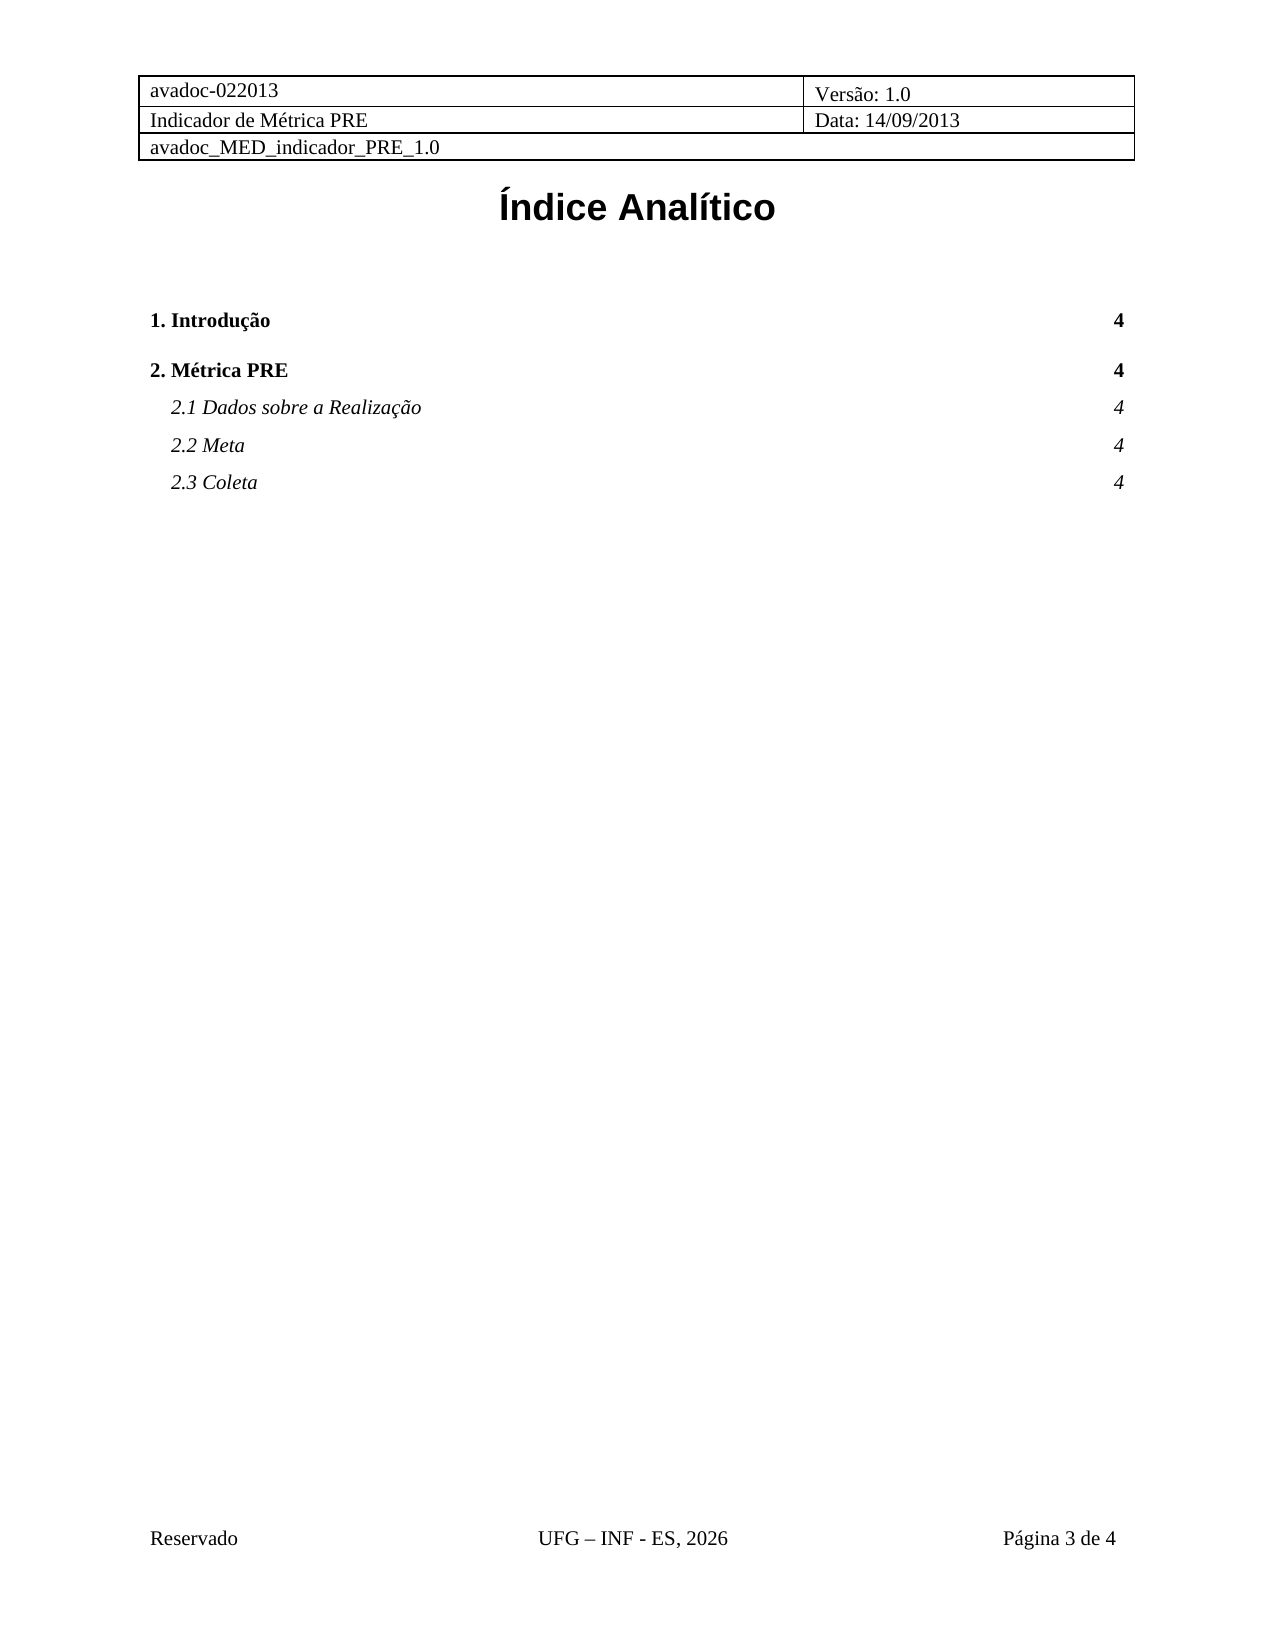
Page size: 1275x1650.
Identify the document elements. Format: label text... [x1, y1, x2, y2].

text 2. Métrica PRE 4 [150, 357, 1125, 382]
text 1. Introdução 4 [150, 307, 1125, 332]
title Índice Analítico [150, 185, 1125, 228]
text 2.3 Coleta 4 [171, 469, 1125, 494]
text 2.1 Dados sobre a Realização 4 [171, 394, 1125, 419]
text 2.2 Meta 4 [171, 432, 1125, 457]
